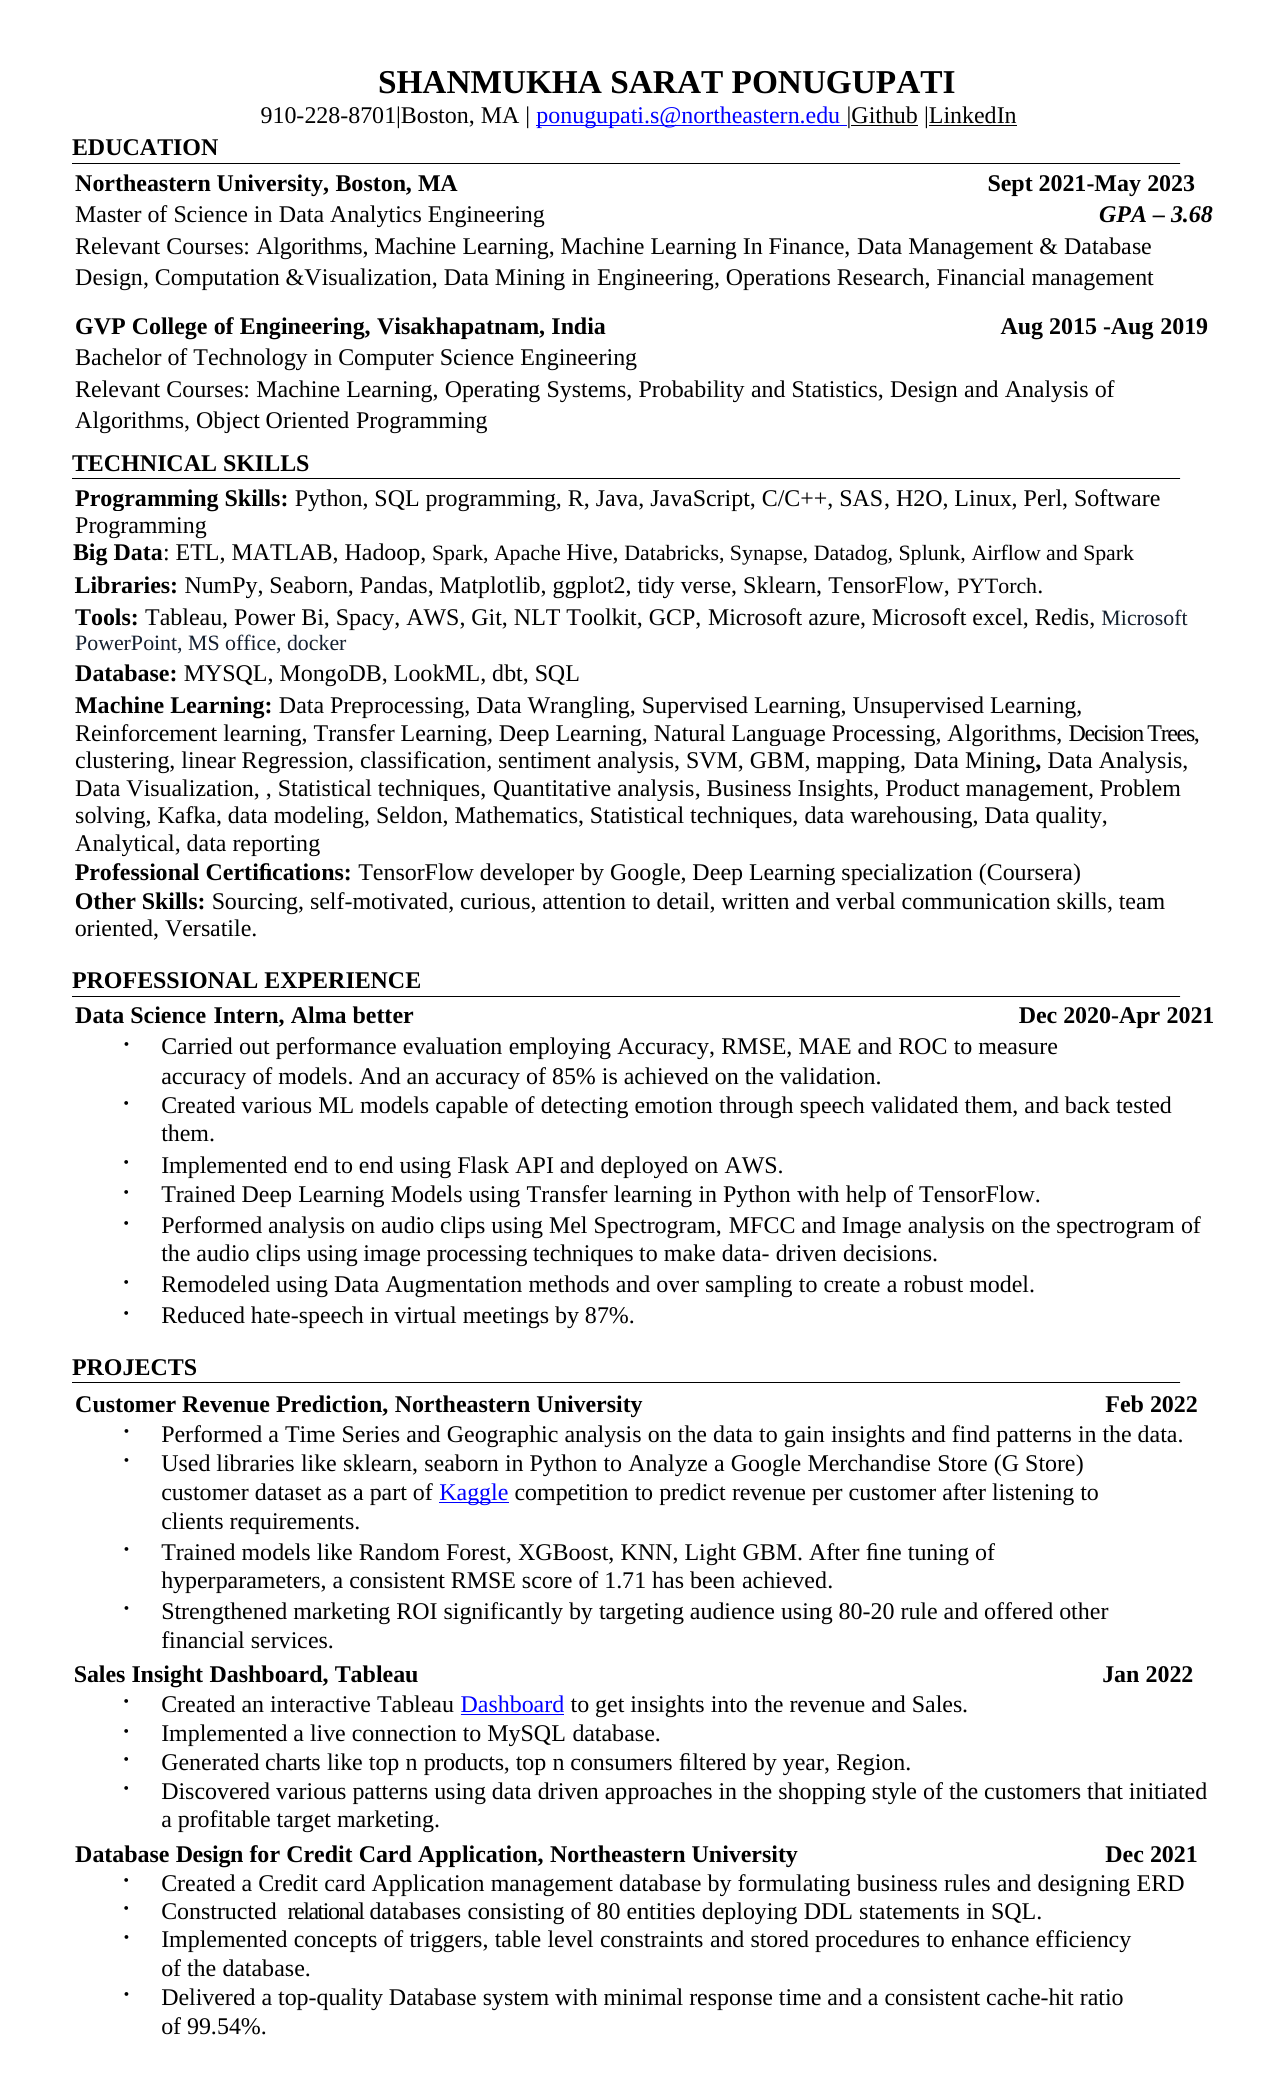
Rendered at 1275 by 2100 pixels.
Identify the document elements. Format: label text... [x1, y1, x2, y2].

list Carried out performance evaluation employing Accuracy, RMSE, MAE and ROC to measure accuracy of models. And an accuracy of 85% is achieved on the validation. [123, 1033, 1143, 1089]
list Delivered a top-quality Database system with minimal response time and a consistent cache-hit ratio of 99.54%. [123, 1983, 1134, 2040]
subtitle PROFESSIONAL EXPERIENCE [72, 966, 1180, 996]
list Reduced hate-speech in virtual meetings by 87%. Learning systems at scale [123, 1302, 1217, 1329]
subtitle Database Design for Credit Card Application, Northeastern University Dec 2021 [75, 1839, 1217, 1868]
list Strengthened marketing ROI significantly by targeting audience using 80-20 rule and offered other financial services. [123, 1597, 1134, 1653]
list Performed a Time Series and Geographic analysis on the data to gain insights and find patterns in the data. [123, 1420, 1185, 1447]
text Database: MYSQL, MongoDB, LookML, dbt, SQL [75, 659, 1217, 687]
list Created a Credit card Application management database by formulating business rules and designing ERD [123, 1868, 1217, 1897]
text Big Data: ETL, MATLAB, Hadoop, Spark, Apache Hive, Databricks, Synapse, Datadog, Splunk, Airflow and Spark [73, 539, 566, 566]
text Master of Science in Data Analytics Engineering GPA – 3.68 [75, 200, 1217, 228]
list Used libraries like sklearn, seaborn in Python to Analyze a Google Merchandise Store (G Store) customer dataset as a part of Kaggle competition to predict revenue per customer after listening to clients requirements. [123, 1449, 1157, 1534]
text Other Skills: Sourcing, self-motivated, curious, attention to detail, written and verbal communication skills, team oriented, Versatile. [74, 887, 1217, 942]
text Machine Learning: Data Preprocessing, Data Wrangling, Supervised Learning, Unsupervised Learning, Reinforcement learning, Transfer Learning, Deep Learning, Natural Language Processing, Algorithms, Decision Trees, clustering, linear Regression, classification, sentiment analysis, SVM, GBM, mapping, Data Mining, Data Analysis, Data Visualization, , Statistical techniques, Quantitative analysis, Business Insights, Product management, Problem solving, Kafka, data modeling, Seldon, Mathematics, Statistical techniques, data warehousing, Data quality, Analytical, data reporting [75, 691, 1217, 857]
list Implemented concepts of triggers, table level constraints and stored procedures to enhance efficiency of the database. [123, 1925, 1134, 1982]
list Created various ML models capable of detecting emotion through speech validated them, and back tested them. [123, 1091, 1217, 1147]
list Generated charts like top n products, top n consumers ﬁltered by year, Region. [123, 1748, 1217, 1776]
subtitle PROJECTS [72, 1353, 1180, 1382]
text Bachelor of Technology in Computer Science Engineering [75, 343, 1217, 371]
list Discovered various patterns using data driven approaches in the shopping style of the customers that initiated a profitable target marketing. [123, 1776, 1217, 1833]
list Constructed relational databases consisting of 80 entities deploying DDL statements in SQL. [123, 1897, 1217, 1925]
list Trained models like Random Forest, XGBoost, KNN, Light GBM. After ﬁne tuning of hyperparameters, a consistent RMSE score of 1.71 has been achieved. [123, 1537, 1134, 1594]
text Big Data: ETL, MATLAB, Hadoop, Spark, Apache Hive, Databricks, Synapse, Datadog, Splunk, Airflow and Spark [619, 539, 1217, 566]
list Trained Deep Learning Models using Transfer learning in Python with help of TensorFlow. [123, 1180, 1217, 1208]
subtitle GVP College of Engineering, Visakhapatnam, India Aug 2015 -Aug 2019 [75, 312, 1217, 339]
subtitle TECHNICAL SKILLS [72, 449, 1180, 478]
text Relevant Courses: Machine Learning, Operating Systems, Probability and Statistics, Design and Analysis of Algorithms, Object Oriented Programming [75, 375, 1185, 433]
list Performed analysis on audio clips using Mel Spectrogram, MFCC and Image analysis on the spectrogram of the audio clips using image processing techniques to make data- driven decisions. [123, 1211, 1217, 1267]
list Remodeled using Data Augmentation methods and over sampling to create a robust model. [123, 1270, 1217, 1298]
list Implemented end to end using Flask API and deployed on AWS. [123, 1151, 1217, 1178]
subtitle EDUCATION [72, 133, 1180, 163]
text Northeastern University, Boston, MA Sept 2021-May 2023 [75, 169, 1217, 197]
text SHANMUKHA SARAT PONUGUPATI [0, 62, 1217, 101]
subtitle Sales Insight Dashboard, Tableau Jan 2022 [73, 1659, 1217, 1689]
text Professional Certiﬁcations: TensorFlow developer by Google, Deep Learning specialization (Coursera) [74, 858, 1217, 886]
text Customer Revenue Prediction, Northeastern University Feb 2022 [75, 1390, 1217, 1419]
list Implemented a live connection to MySQL database. [123, 1719, 1217, 1748]
text 910-228-8701|Boston, MA | ponugupati.s@northeastern.edu |Github |LinkedIn [62, 101, 1193, 128]
text Libraries: NumPy, Seaborn, Pandas, Matplotlib, ggplot2, tidy verse, Sklearn, TensorFlow, PYTorch. [62, 571, 1217, 598]
text Relevant Courses: Algorithms, Machine Learning, Machine Learning In Finance, Data Management & Database Design, Computation &Visualization, Data Mining in Engineering, Operations Research, Financial management [75, 233, 1185, 291]
text Data Science Intern, Alma better Dec 2020-Apr 2021 [75, 1001, 1217, 1028]
list Created an interactive Tableau Dashboard to get insights into the revenue and Sales. [123, 1689, 1217, 1718]
text Programming Skills: Python, SQL programming, R, Java, JavaScript, C/C++, SAS, H2O, Linux, Perl, Software Programming [75, 484, 1217, 539]
text Tools: Tableau, Power Bi, Spacy, AWS, Git, NLT Toolkit, GCP, Microsoft azure, Microsoft excel, Redis, Microsoft PowerPoint, MS office, docker [75, 602, 1217, 655]
